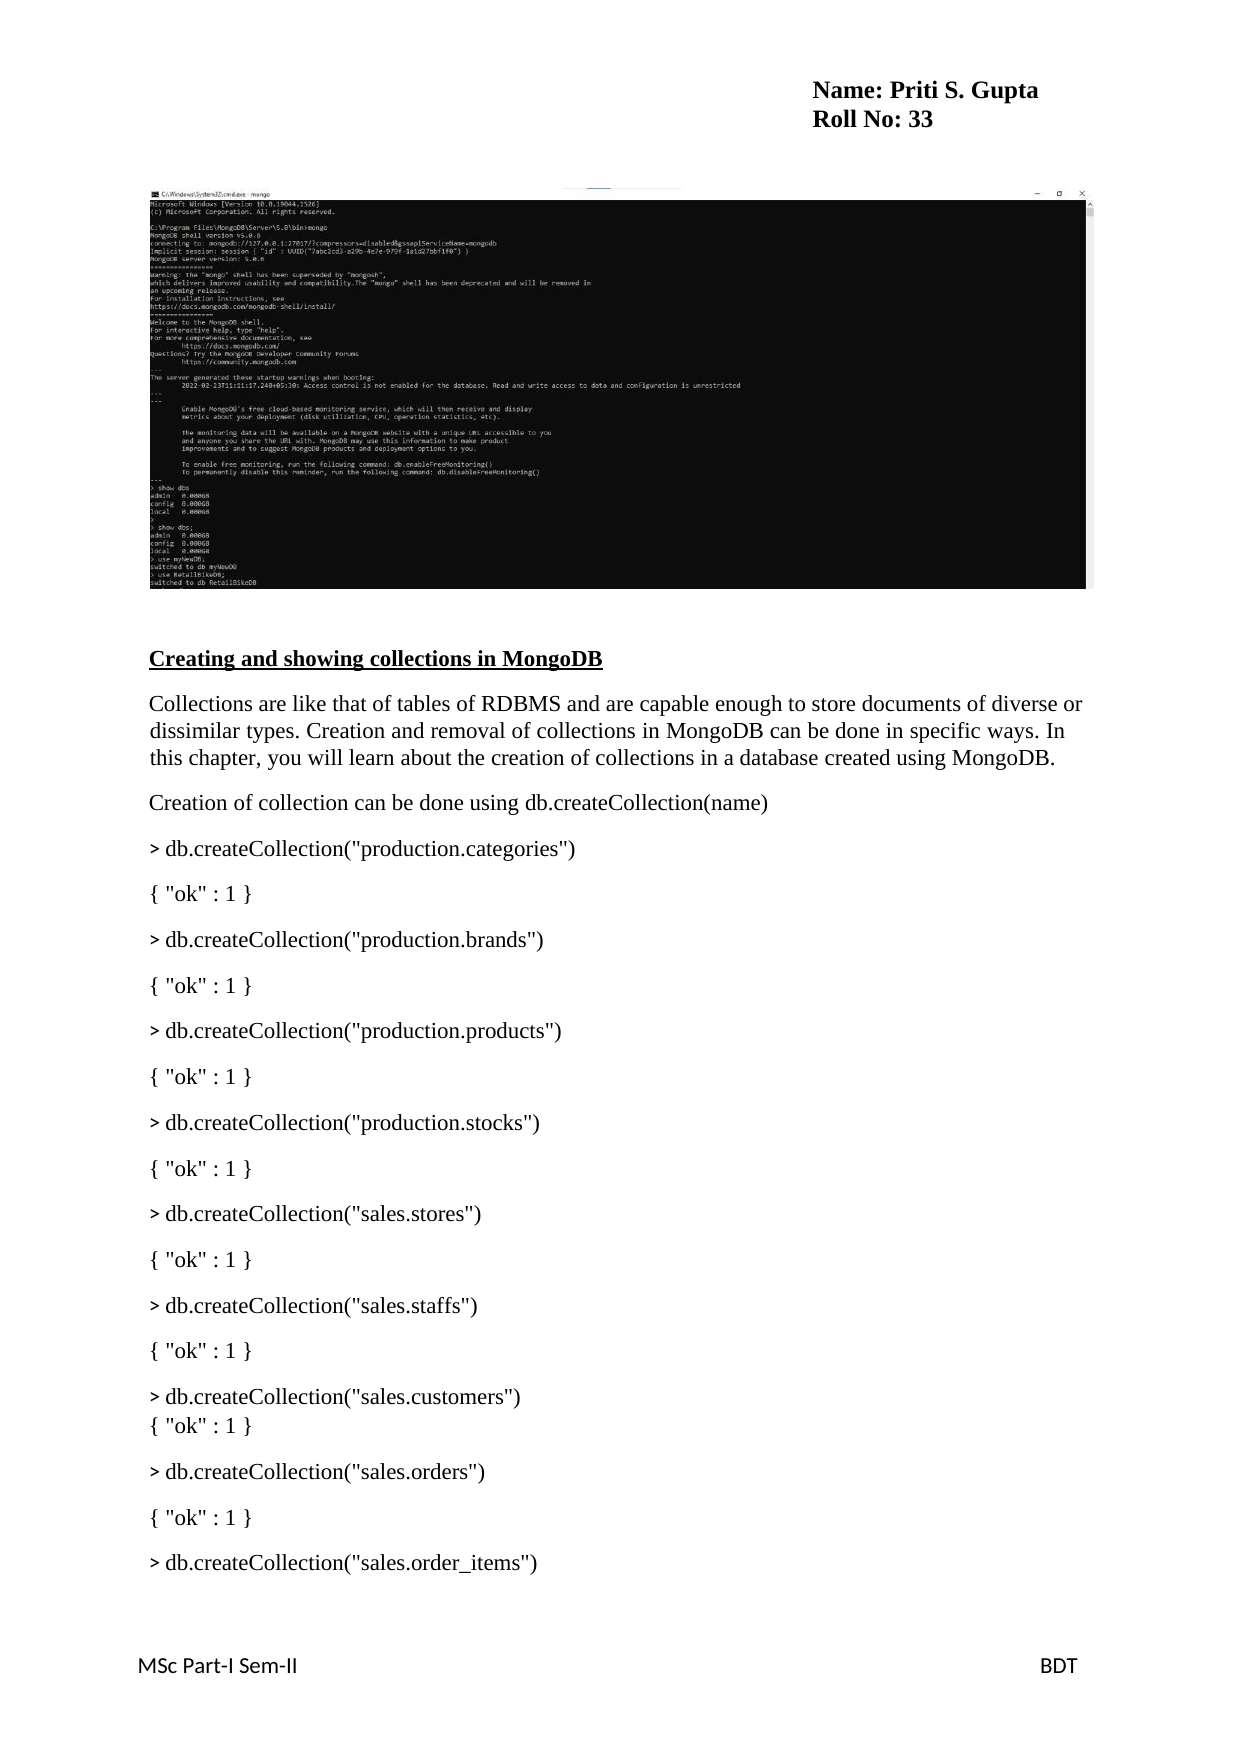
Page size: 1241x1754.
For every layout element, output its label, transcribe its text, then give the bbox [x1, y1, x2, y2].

list db.createCollection("sales.order_items") [148, 1548, 1107, 1576]
list db.createCollection("production.brands") [148, 925, 1107, 953]
text Creation of collection can be done using db.createCollection(name) [148, 789, 1107, 815]
list db.createCollection("sales.orders") [148, 1457, 1107, 1485]
picture [150, 188, 1094, 589]
list db.createCollection("sales.stores") [148, 1199, 1107, 1227]
list db.createCollection("production.stocks") [148, 1108, 1107, 1136]
text { "ok" : 1 } [148, 972, 1107, 998]
list db.createCollection("production.products") [148, 1017, 1107, 1044]
text { "ok" : 1 } [148, 1503, 1107, 1530]
text { "ok" : 1 } [148, 1155, 1107, 1181]
text { "ok" : 1 } [148, 1412, 1107, 1438]
text Collections are like that of tables of RDBMS and are capable enough to store documents of diverse or dissimilar types. Creation and removal of collections in MongoDB can be done in specific ways. In this chapter, you will learn about the creation of collections in a database created using MongoDB. [148, 690, 1090, 770]
list db.createCollection("production.categories") [148, 834, 1107, 862]
subtitle Creating and showing collections in MongoDB [148, 646, 1107, 672]
text { "ok" : 1 } [148, 880, 1107, 907]
list db.createCollection("sales.customers") [148, 1382, 1107, 1410]
text { "ok" : 1 } [148, 1337, 1107, 1364]
text { "ok" : 1 } [148, 1246, 1107, 1272]
list db.createCollection("sales.staffs") [148, 1291, 1107, 1319]
text { "ok" : 1 } [148, 1063, 1107, 1089]
